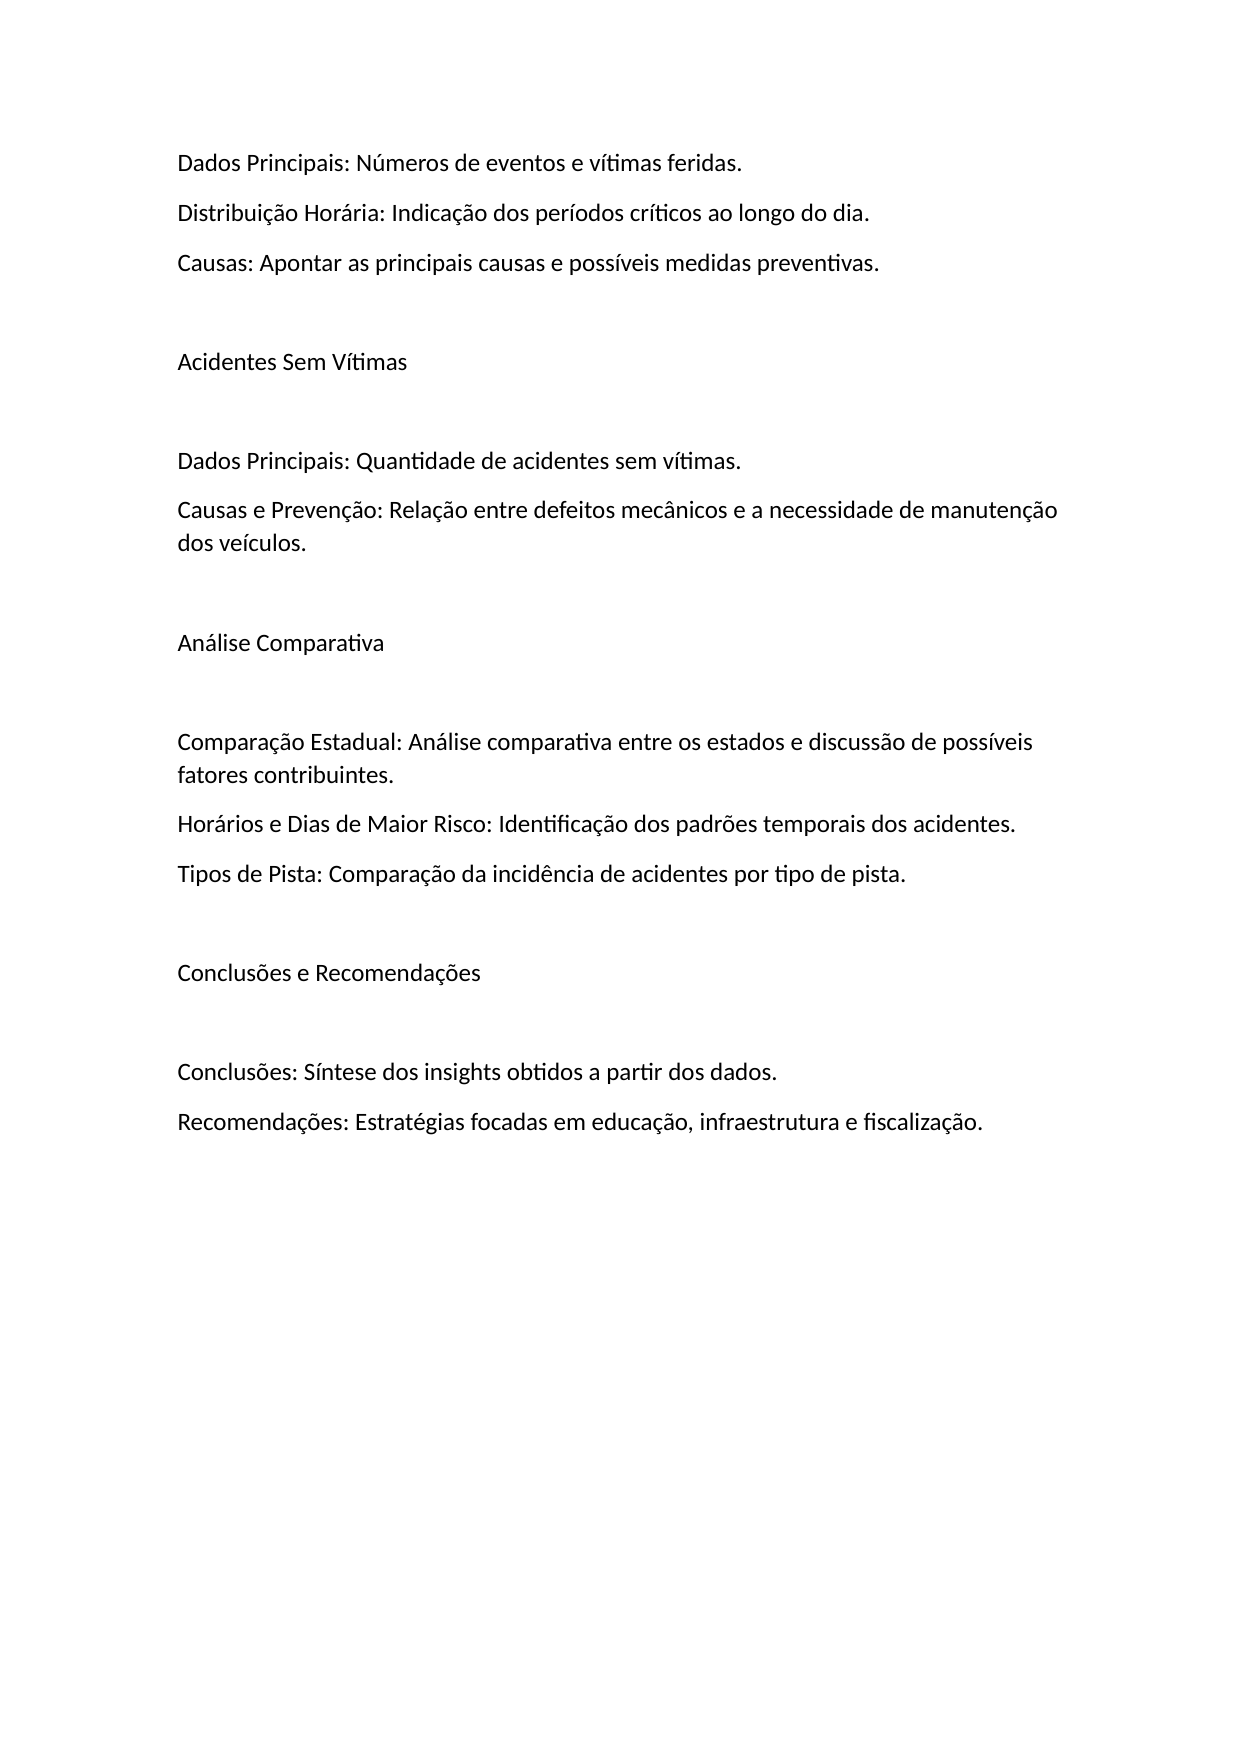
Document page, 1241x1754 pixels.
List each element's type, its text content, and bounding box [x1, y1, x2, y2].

text Comparação Estadual: Análise comparativa entre os estados e discussão de possíveis fatores contribuintes. [177, 726, 1063, 789]
text Dados Principais: Números de eventos e vítimas feridas. [177, 148, 1063, 178]
text Horários e Dias de Maior Risco: Identificação dos padrões temporais dos acidentes. [177, 808, 1063, 839]
text Recomendações: Estratégias focadas em educação, infraestrutura e fiscalização. [177, 1106, 1063, 1136]
text Análise Comparativa [177, 627, 1063, 657]
text Acidentes Sem Vítimas [177, 346, 1063, 376]
text Tipos de Pista: Comparação da incidência de acidentes por tipo de pista. [177, 858, 1063, 888]
text Causas e Prevenção: Relação entre defeitos mecânicos e a necessidade de manutenção dos veículos. [177, 495, 1063, 558]
text Conclusões e Recomendações [177, 957, 1063, 988]
text Distribuição Horária: Indicação dos períodos críticos ao longo do dia. [177, 197, 1063, 228]
text Conclusões: Síntese dos insights obtidos a partir dos dados. [177, 1056, 1063, 1087]
text Dados Principais: Quantidade de acidentes sem vítimas. [177, 445, 1063, 476]
text Causas: Apontar as principais causas e possíveis medidas preventivas. [177, 247, 1063, 277]
